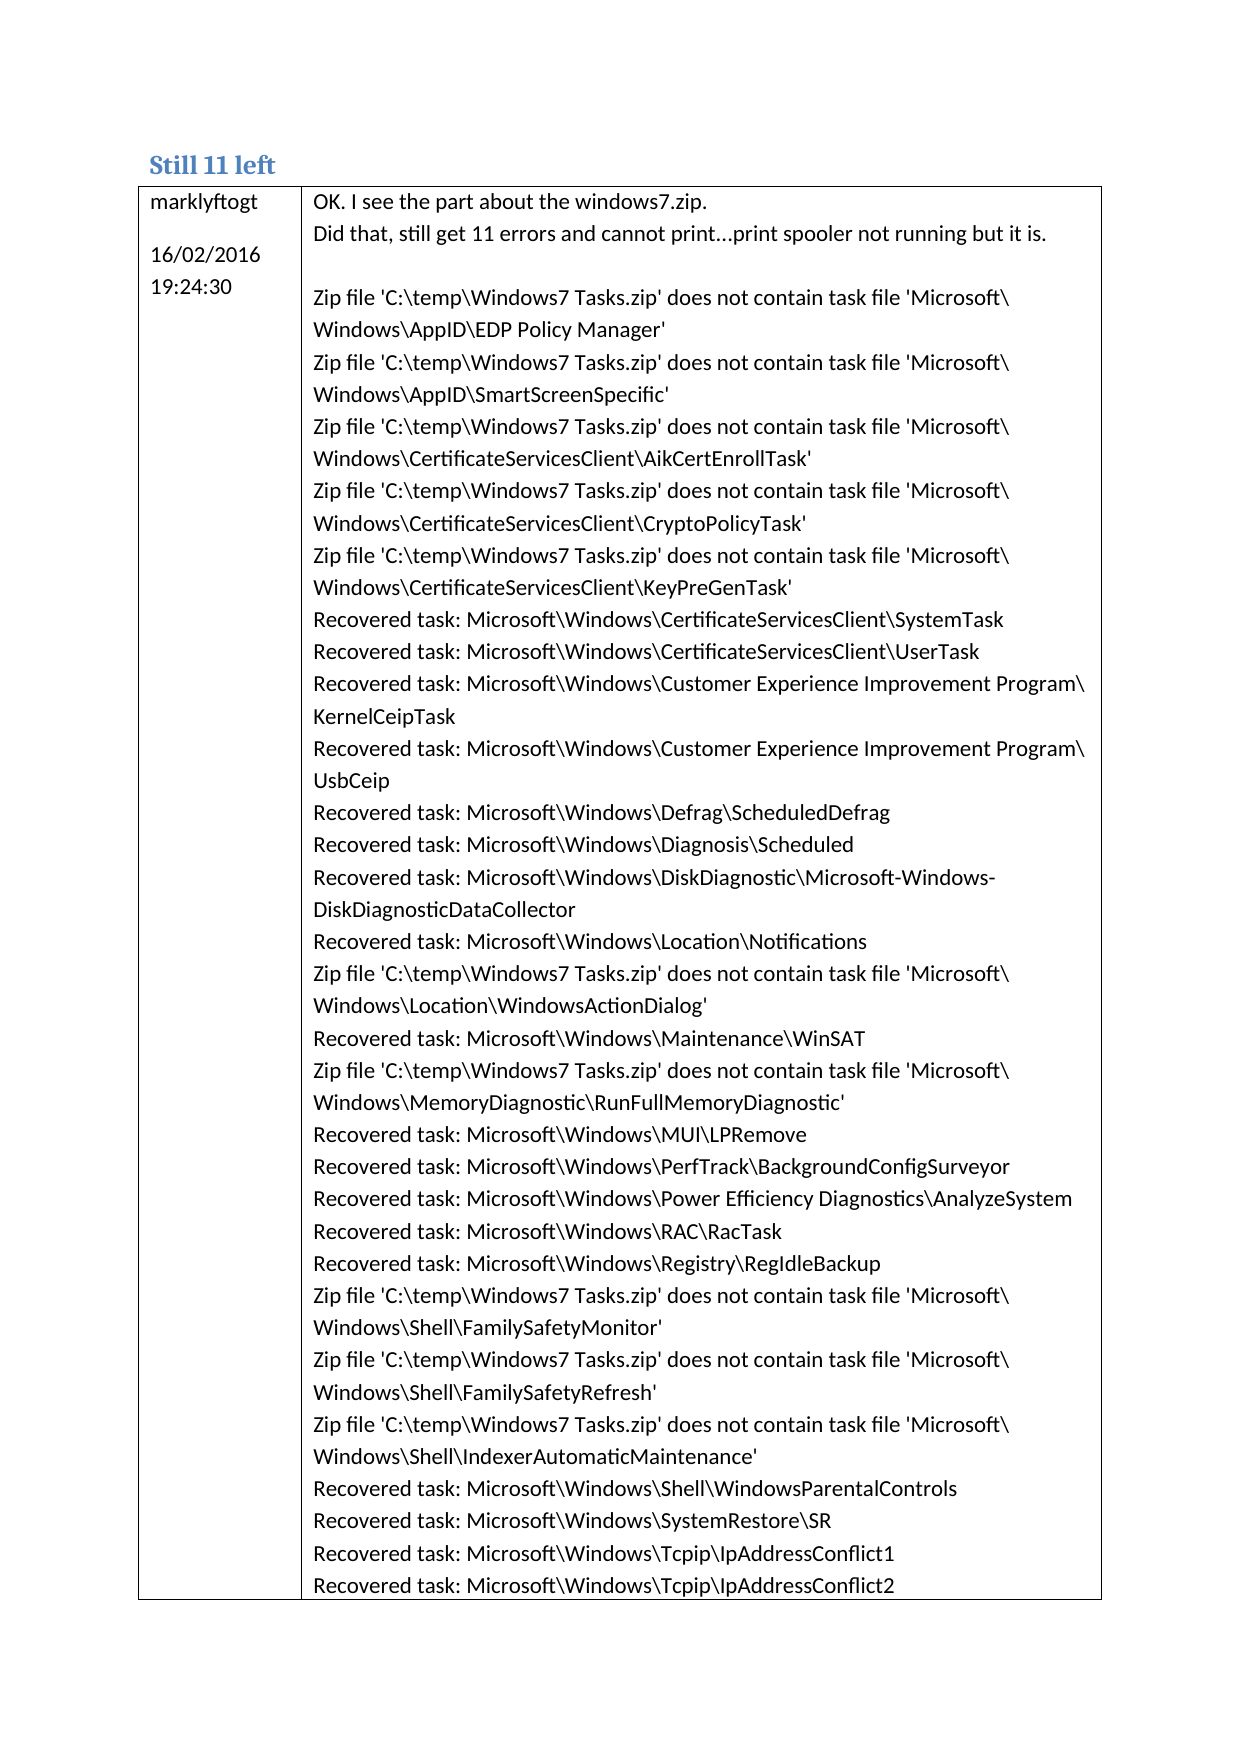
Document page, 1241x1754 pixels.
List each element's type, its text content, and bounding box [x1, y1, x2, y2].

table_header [139, 187, 301, 1599]
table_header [302, 187, 1101, 1599]
subtitle Still 11 left [150, 150, 1090, 181]
